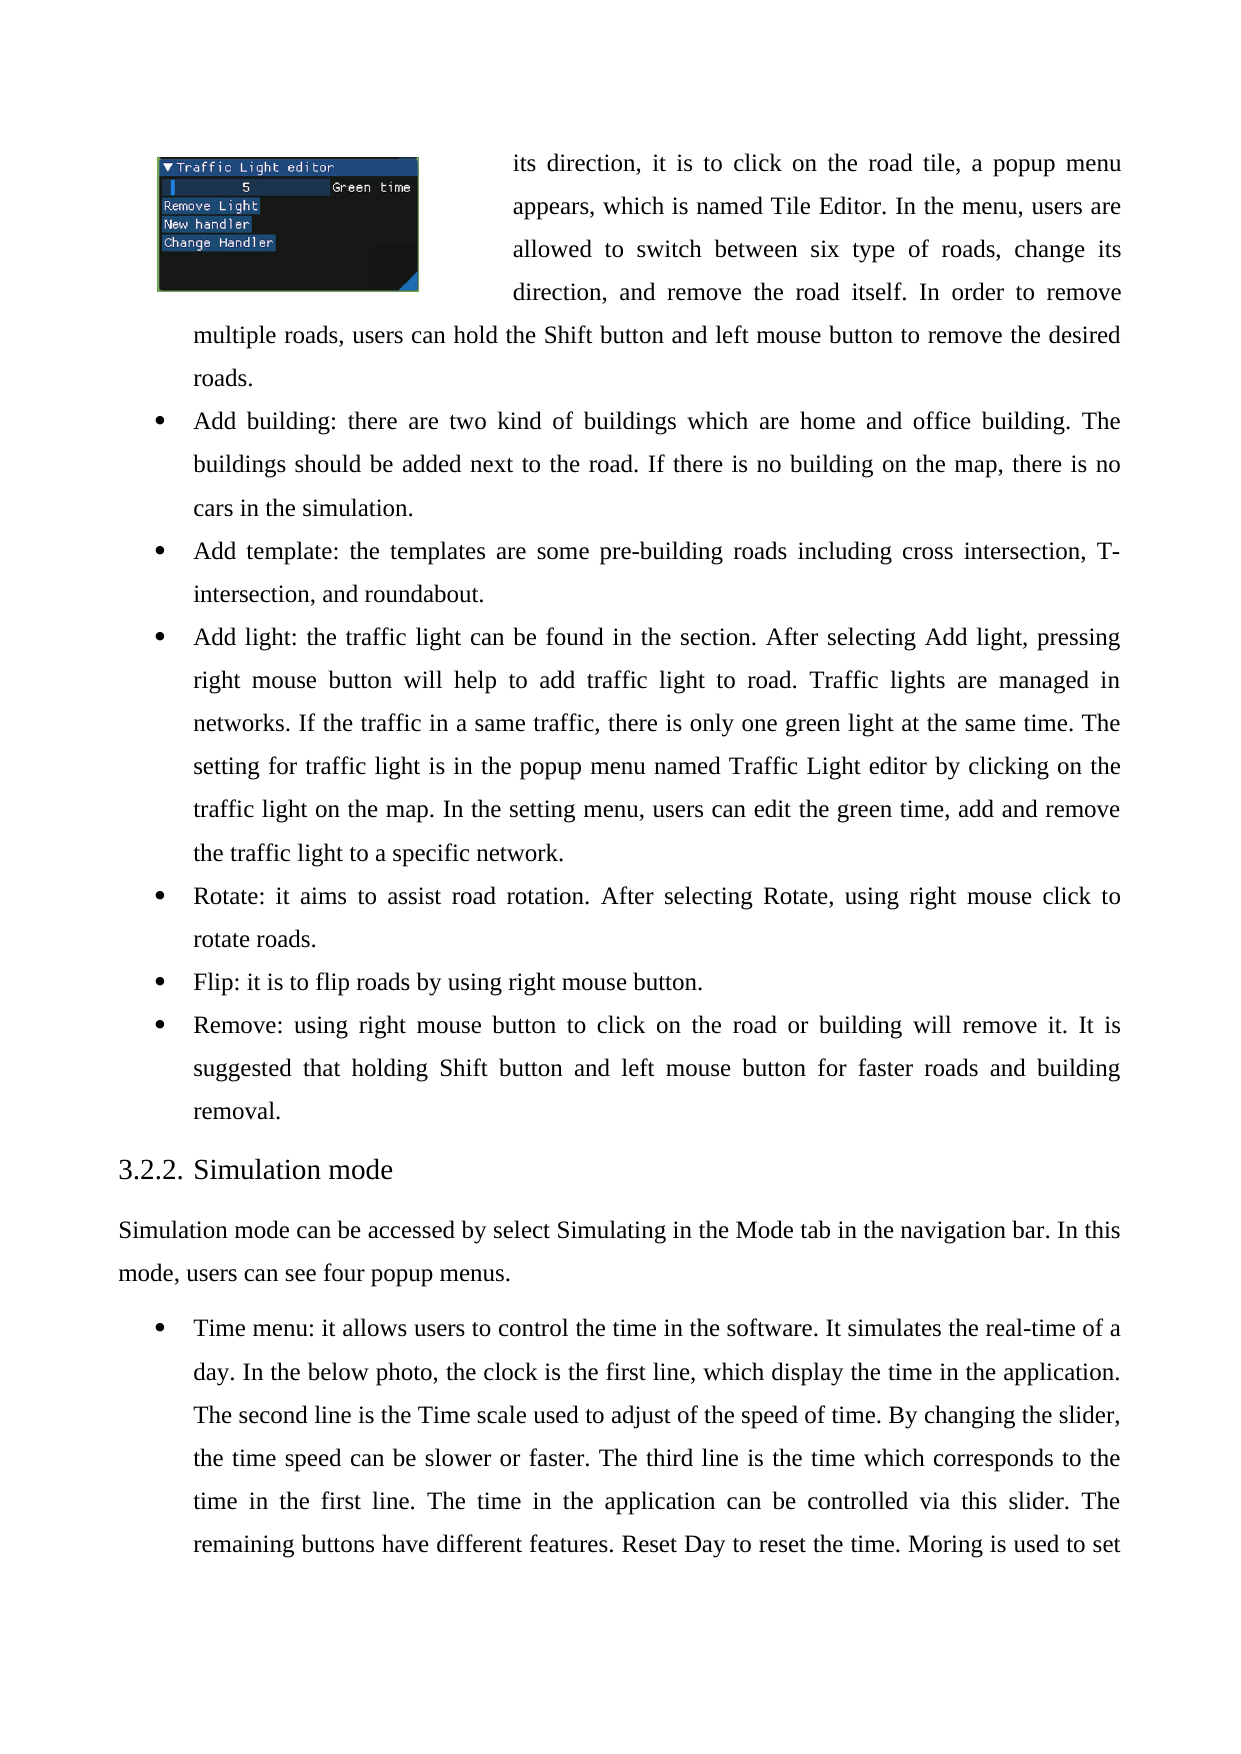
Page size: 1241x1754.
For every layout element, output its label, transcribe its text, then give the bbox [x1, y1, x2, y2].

list Flip: it is to flip roads by using right mouse button. [156, 967, 1122, 996]
list Add building: there are two kind of buildings which are home and office building. The buildings should be added next to the road. If there is no building on the map, there is no cars in the simulation. [156, 406, 1122, 521]
list Add template: the templates are some pre-building roads including cross intersection, T-intersection, and roundabout. [156, 536, 1122, 608]
list Remove: using right mouse button to click on the road or building will remove it. It is suggested that holding Shift button and left mouse button for faster roads and building removal. [156, 1010, 1122, 1125]
subtitle Simulation mode [118, 1152, 1122, 1186]
list Rotate: it aims to assist road rotation. After selecting Rotate, using right mouse click to rotate roads. [156, 881, 1122, 953]
text Simulation mode can be accessed by select Simulating in the Mode tab in the navigation bar. In this mode, users can see four popup menus. [118, 1215, 1122, 1287]
picture [157, 157, 419, 292]
list Add light: the traffic light can be found in the section. After selecting Add light, pressing right mouse button will help to add traffic light to road. Traffic lights are managed in networks. If the traffic in a same traffic, there is only one green light at the same time. The setting for traffic light is in the popup menu named Traffic Light editor by clicking on the traffic light on the map. In the setting menu, users can edit the green time, add and remove the traffic light to a specific network. [156, 622, 1122, 866]
